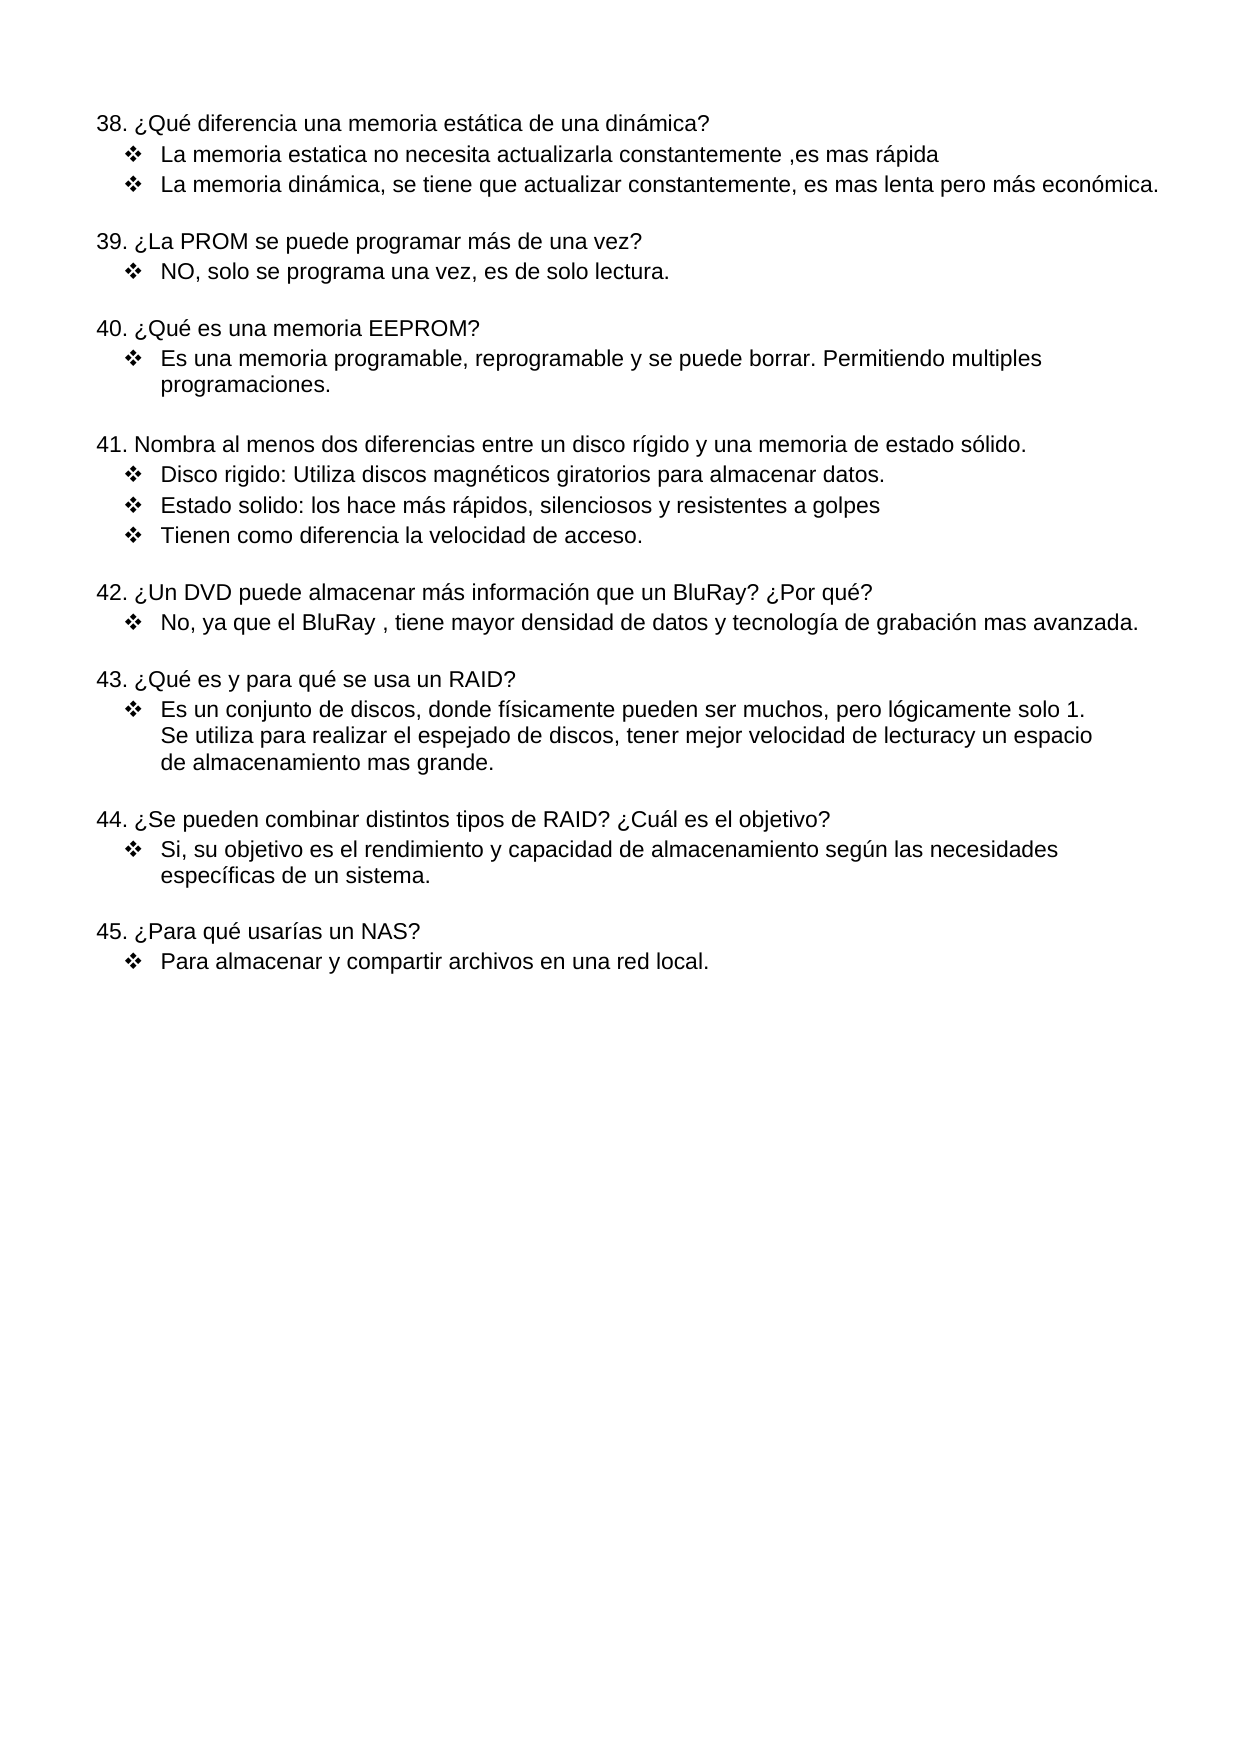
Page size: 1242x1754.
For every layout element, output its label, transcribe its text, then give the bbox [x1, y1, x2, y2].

list ¿Se pueden combinar distintos tipos de RAID? ¿Cuál es el objetivo? [96, 806, 1177, 832]
list Disco rigido: Utiliza discos magnéticos giratorios para almacenar datos. [123, 461, 1177, 488]
list Es un conjunto de discos, donde físicamente pueden ser muchos, pero lógicamente solo 1. Se utiliza para realizar el espejado de discos, tener mejor velocidad de lecturacy un espacio de almacenamiento mas grande. [123, 696, 1119, 775]
list ¿La PROM se puede programar más de una vez? [96, 228, 1177, 254]
list Tienen como diferencia la velocidad de acceso. [123, 522, 1177, 548]
list Para almacenar y compartir archivos en una red local. [123, 948, 1177, 974]
list NO, solo se programa una vez, es de solo lectura. [123, 258, 1177, 284]
list ¿Qué es una memoria EEPROM? [96, 315, 1177, 341]
list Estado solido: los hace más rápidos, silenciosos y resistentes a golpes [123, 492, 1177, 518]
list Es una memoria programable, reprogramable y se puede borrar. Permitiendo multiples programaciones. [123, 345, 1042, 397]
list ¿Qué es y para qué se usa un RAID? [96, 666, 1177, 692]
list No, ya que el BluRay , tiene mayor densidad de datos y tecnología de grabación mas avanzada. [123, 609, 1177, 636]
list ¿Qué diferencia una memoria estática de una dinámica? [96, 110, 1177, 137]
list La memoria estatica no necesita actualizarla constantemente ,es mas rápida [123, 141, 1177, 167]
list Si, su objetivo es el rendimiento y capacidad de almacenamiento según las necesidades específicas de un sistema. [123, 836, 1059, 888]
list Nombra al menos dos diferencias entre un disco rígido y una memoria de estado sólido. [96, 431, 1177, 457]
list ¿Un DVD puede almacenar más información que un BluRay? ¿Por qué? [96, 579, 1177, 605]
list La memoria dinámica, se tiene que actualizar constantemente, es mas lenta pero más económica. [123, 171, 1177, 198]
list ¿Para qué usarías un NAS? [96, 918, 1177, 944]
